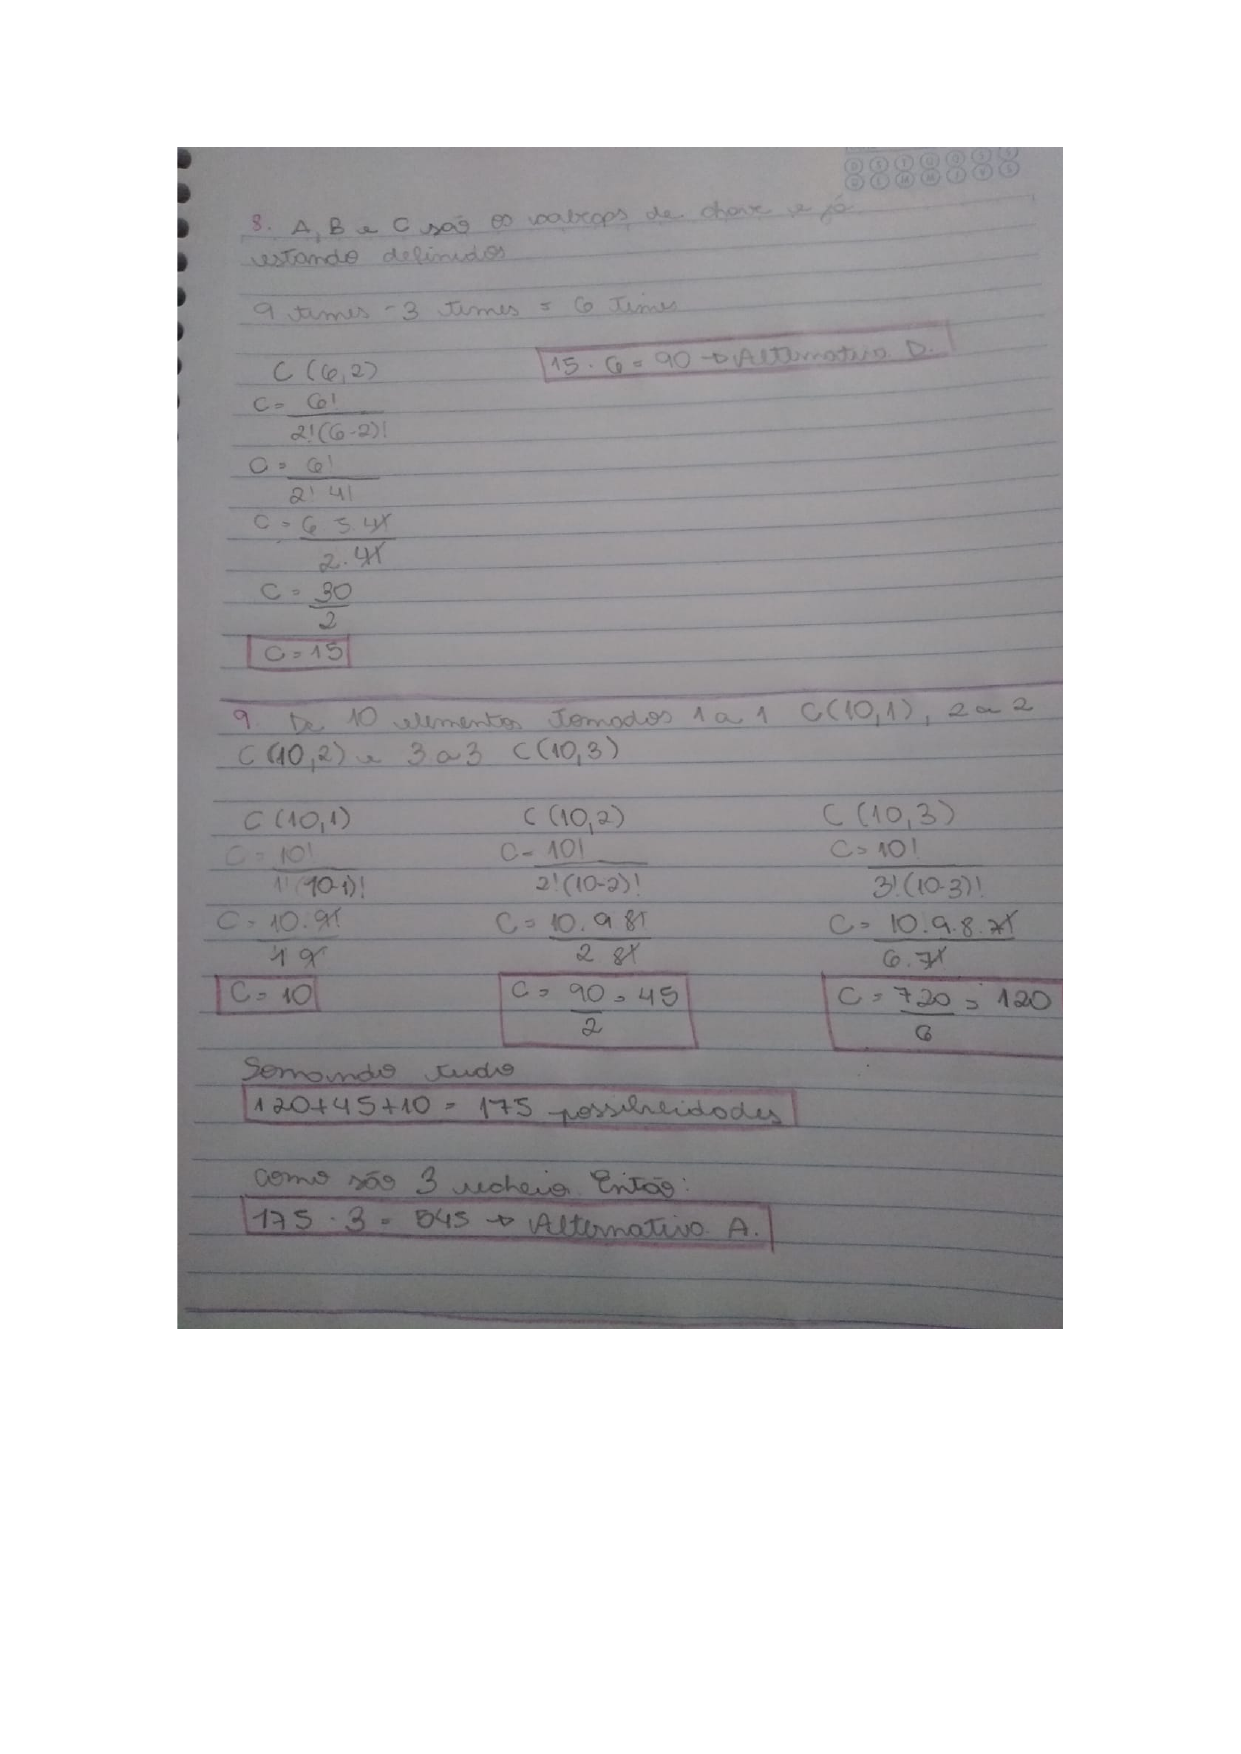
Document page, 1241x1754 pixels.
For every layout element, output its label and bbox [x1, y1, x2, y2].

picture [177, 147, 1063, 1329]
